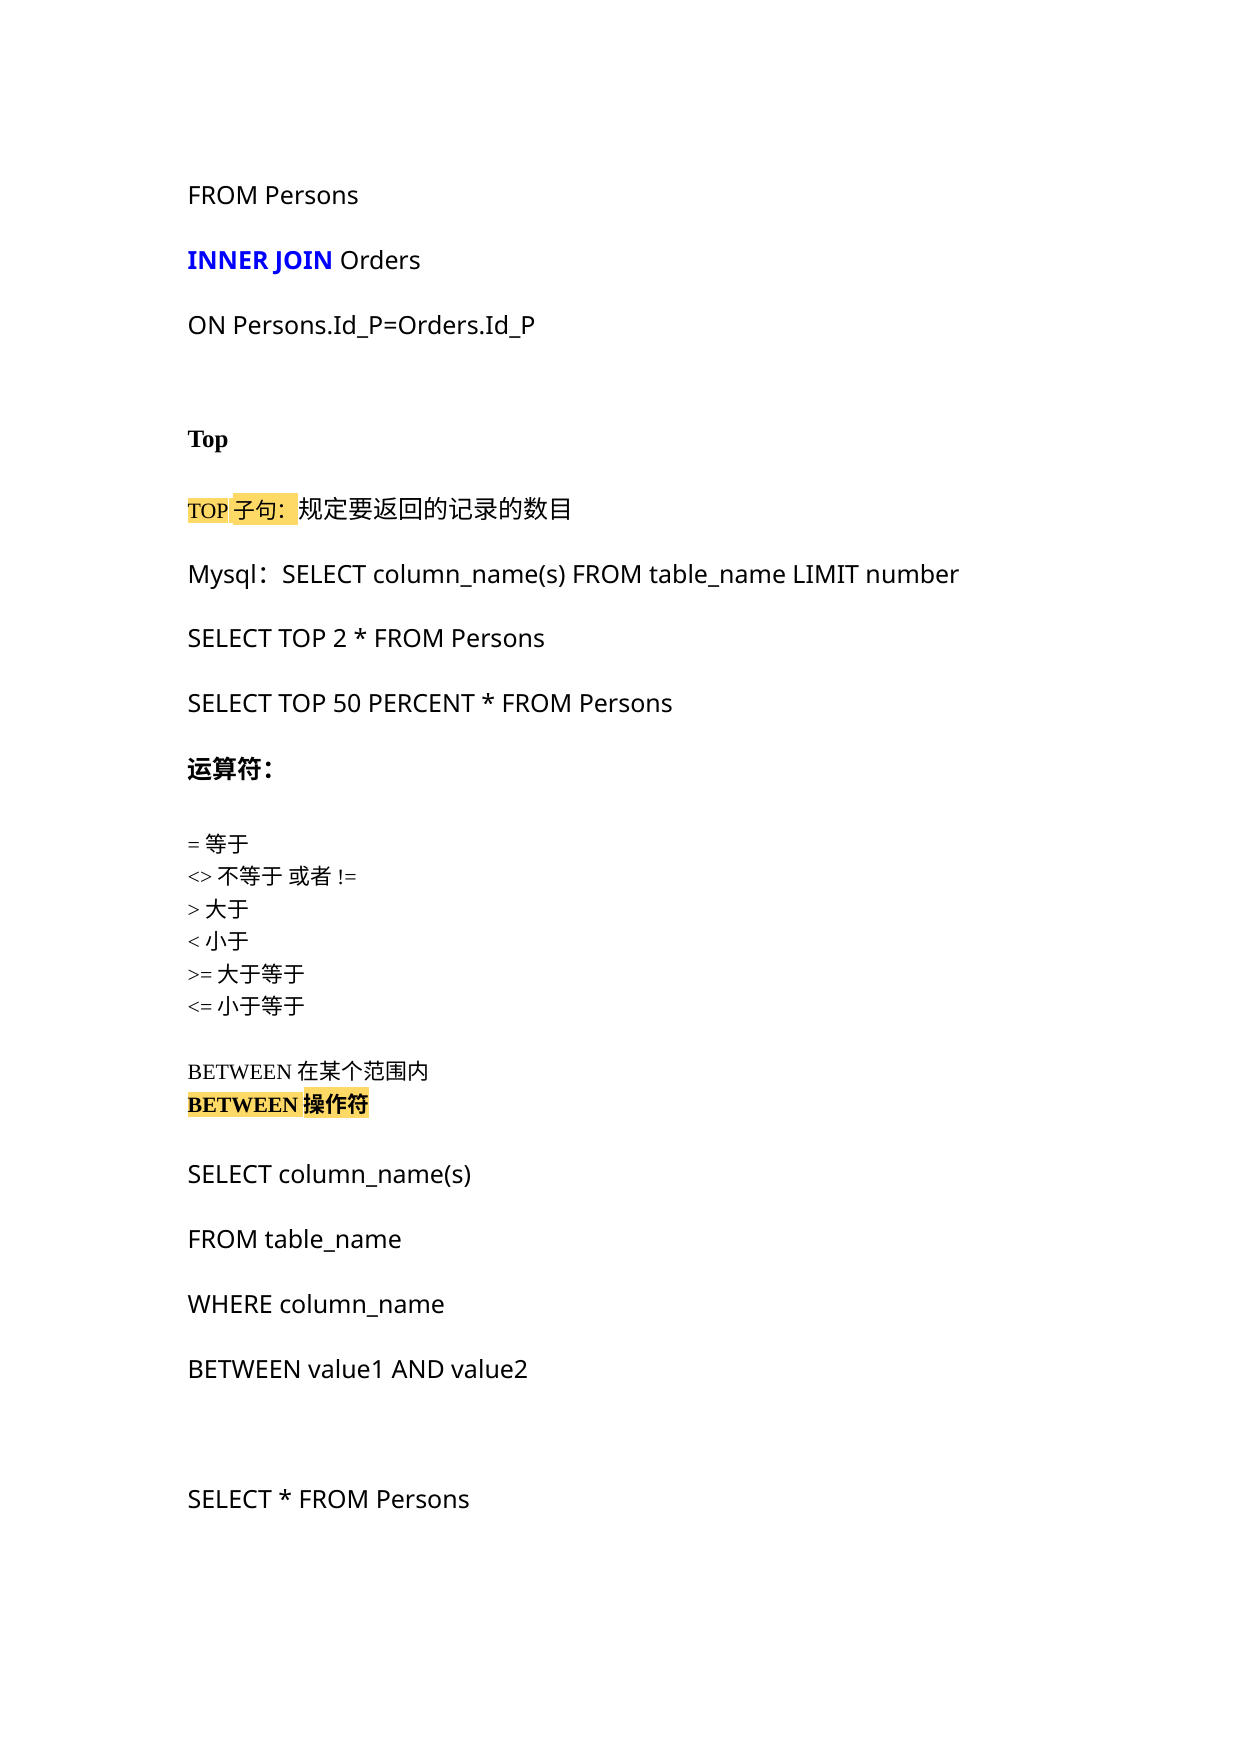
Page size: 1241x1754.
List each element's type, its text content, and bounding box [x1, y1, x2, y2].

text TOP子句：规定要返回的记录的数目 [187, 475, 1053, 540]
text BETWEEN 在某个范围内 [187, 1054, 1053, 1086]
text SELECT TOP 50 PERCENT * FROM Persons [187, 670, 1053, 735]
list ON Persons.Id_P=Orders.Id_P [187, 292, 1053, 357]
text >= 大于等于 [187, 956, 1053, 989]
text = 等于 [187, 826, 1053, 859]
list FROM Persons [187, 162, 1053, 227]
text SELECT * FROM Persons [187, 1466, 1053, 1531]
text BETWEEN value1 AND value2 [187, 1336, 1053, 1401]
text Mysql：SELECT column_name(s) FROM table_name LIMIT number [187, 540, 1053, 605]
text < 小于 [187, 924, 1053, 956]
text SELECT TOP 2 * FROM Persons [187, 605, 1053, 670]
list INNER JOIN Orders [187, 227, 1053, 292]
text WHERE column_name [187, 1271, 1053, 1336]
text > 大于 [187, 891, 1053, 924]
text SELECT column_name(s) [187, 1141, 1053, 1206]
text FROM table_name [187, 1206, 1053, 1271]
title BETWEEN 操作符 [187, 1086, 1053, 1119]
title 运算符： [187, 735, 1053, 800]
text <> 不等于 或者 != [187, 859, 1053, 891]
text <= 小于等于 [187, 989, 1053, 1021]
title Top [187, 422, 1053, 454]
